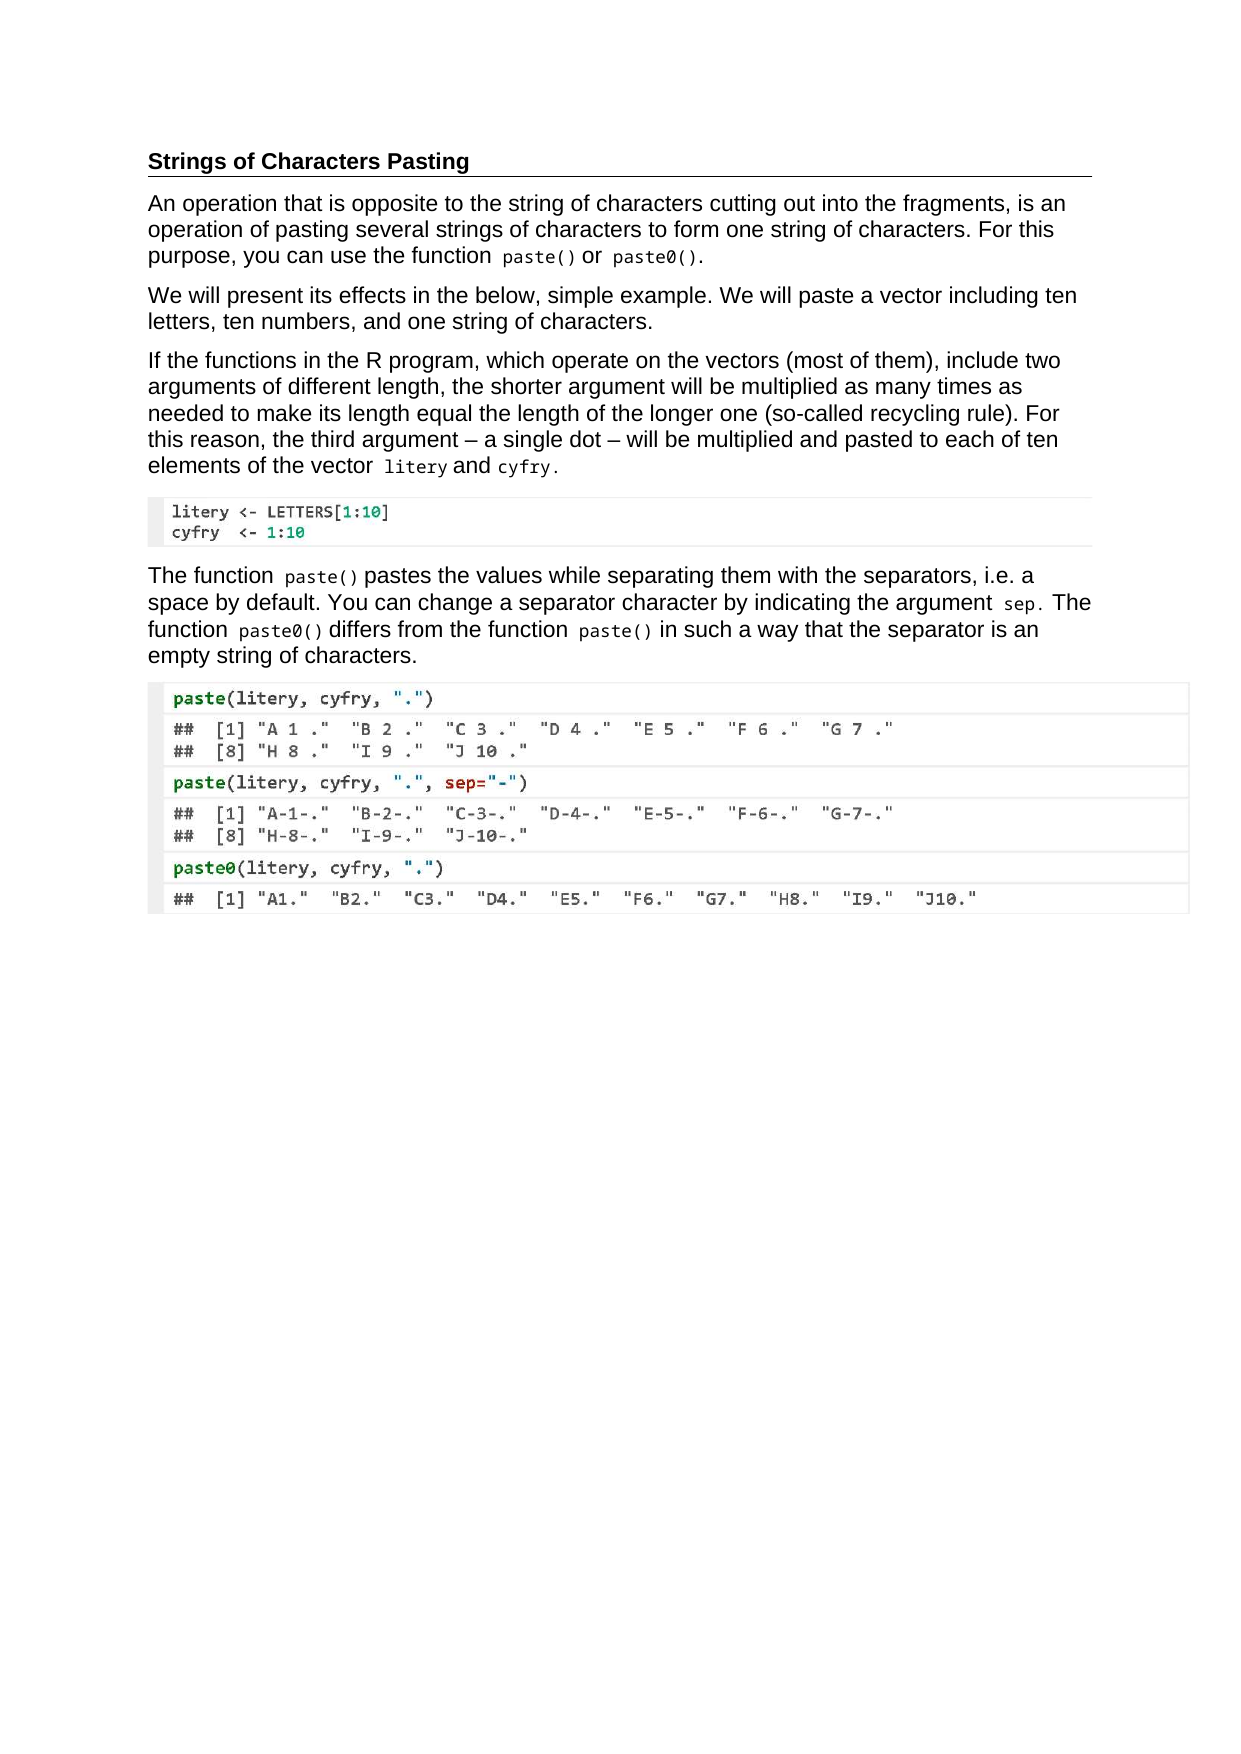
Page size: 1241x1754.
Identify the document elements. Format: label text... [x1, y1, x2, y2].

text An operation that is opposite to the string of characters cutting out into the fragments, is an operation of pasting several strings of characters to form one string of characters. For this purpose, you can use the function paste() or paste0(). [148, 190, 1092, 269]
text If the functions in the R program, which operate on the vectors (most of them), include two arguments of different length, the shorter argument will be multiplied as many times as needed to make its length equal the length of the longer one (so-called recycling rule). For this reason, the third argument – a single dot – will be multiplied and pasted to each of ten elements of the vector litery and cyfry. [148, 347, 1092, 479]
text The function paste() pastes the values while separating them with the separators, i.e. a space by default. You can change a separator character by indicating the argument sep. The function paste0() differs from the function paste() in such a way that the separator is an empty string of characters. [148, 562, 1092, 669]
text We will present its effects in the below, simple example. We will paste a vector including ten letters, ten numbers, and one string of characters. [148, 282, 1092, 334]
text Strings of Characters Pasting [148, 148, 1092, 176]
picture [147, 681, 1191, 914]
picture [147, 491, 1093, 550]
